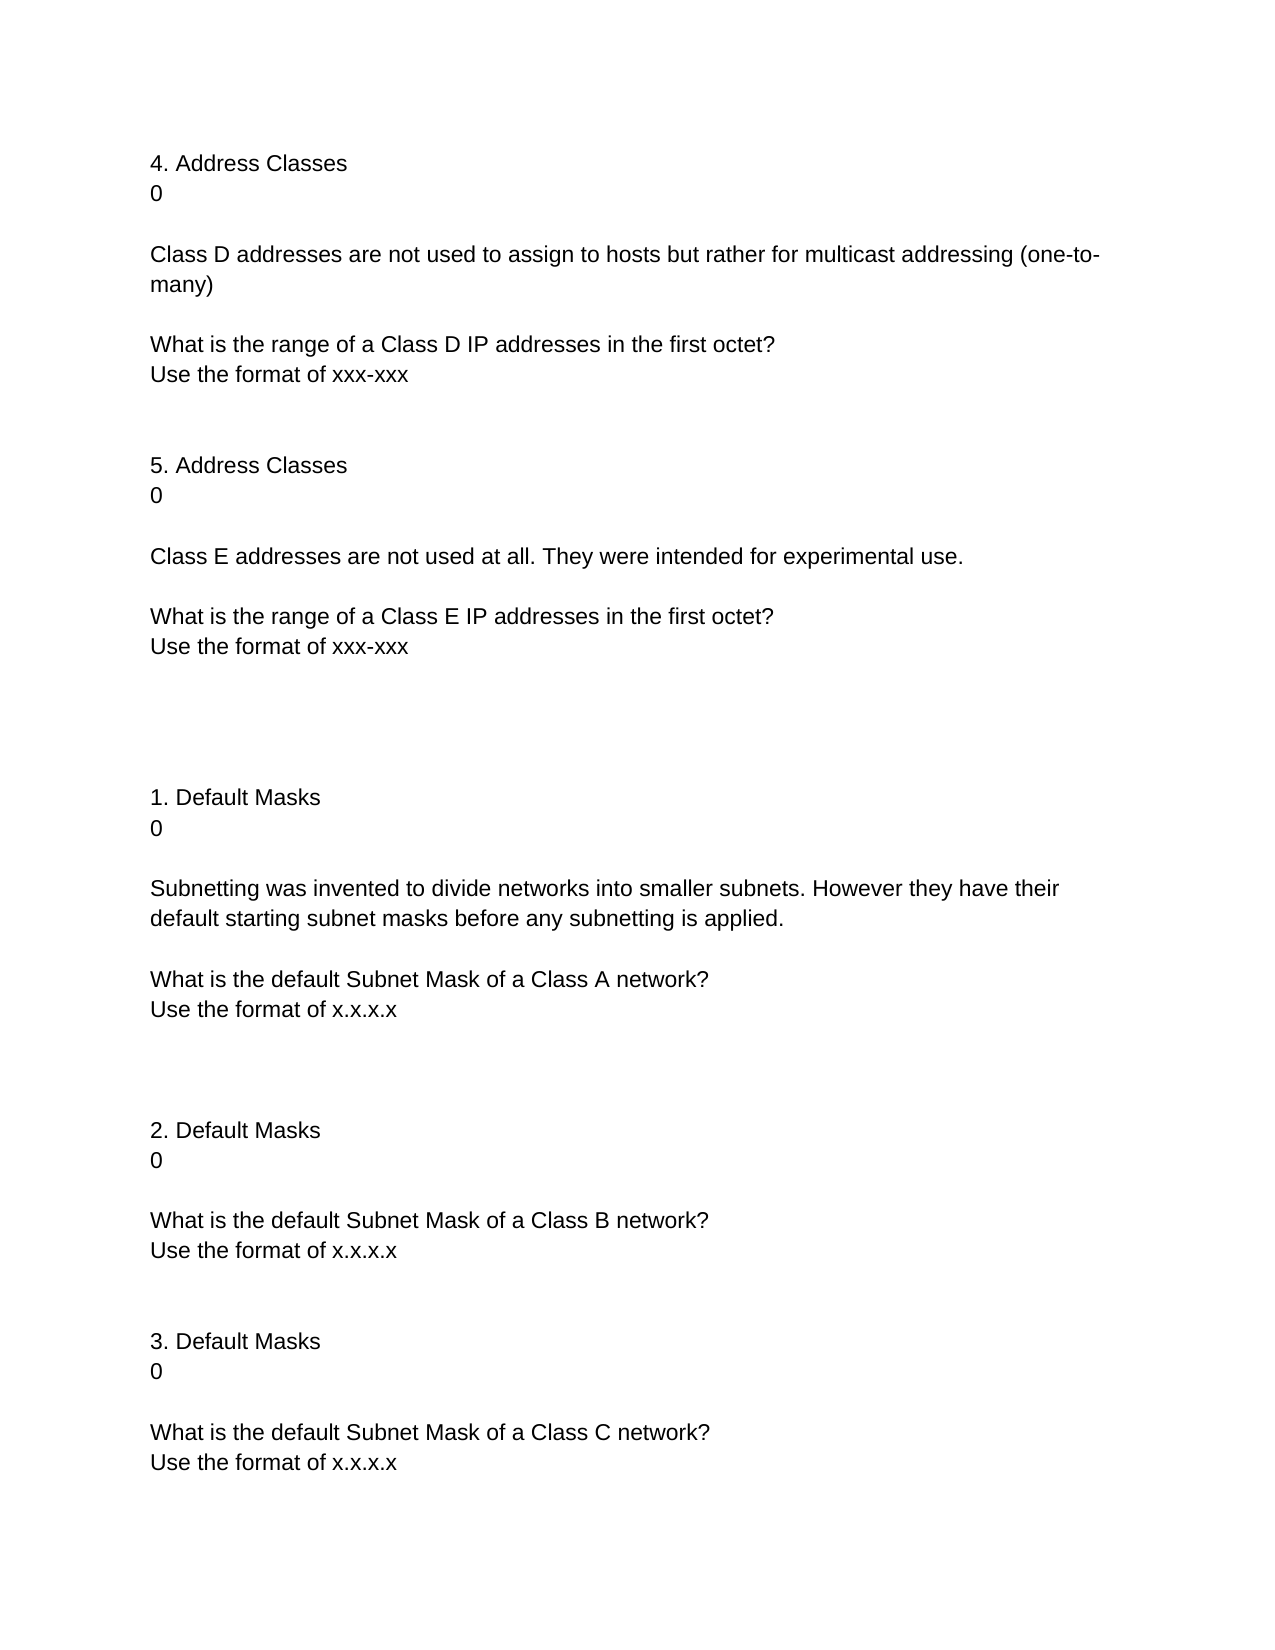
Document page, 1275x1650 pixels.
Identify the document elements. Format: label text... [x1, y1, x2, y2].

text Class E addresses are not used at all. They were intended for experimental use. [150, 543, 1125, 569]
text Class D addresses are not used to assign to hosts but rather for multicast addressing (one-to-many) [150, 241, 1125, 297]
text 3. Default Masks [150, 1328, 1125, 1354]
text What is the default Subnet Mask of a Class B network? [150, 1207, 1125, 1234]
text What is the default Subnet Mask of a Class A network? [150, 966, 1125, 992]
text Use the format of x.x.x.x [150, 1237, 1125, 1264]
text Use the format of x.x.x.x [150, 1449, 1125, 1475]
text 4. Address Classes [150, 150, 1125, 176]
text 0 [150, 814, 1125, 841]
text 0 [150, 1147, 1125, 1173]
text What is the default Subnet Mask of a Class C network? [150, 1419, 1125, 1445]
text 0 [150, 1358, 1125, 1385]
text 2. Default Masks [150, 1117, 1125, 1143]
text 1. Default Masks [150, 784, 1125, 811]
text Use the format of x.x.x.x [150, 996, 1125, 1022]
text What is the range of a Class D IP addresses in the first octet? [150, 331, 1125, 358]
text Use the format of xxx-xxx [150, 633, 1125, 660]
text Subnetting was invented to divide networks into smaller subnets. However they have their default starting subnet masks before any subnetting is applied. [150, 875, 1125, 932]
text 5. Address Classes [150, 452, 1125, 478]
text Use the format of xxx-xxx [150, 361, 1125, 388]
text What is the range of a Class E IP addresses in the first octet? [150, 603, 1125, 629]
text 0 [150, 180, 1125, 207]
text 0 [150, 482, 1125, 509]
